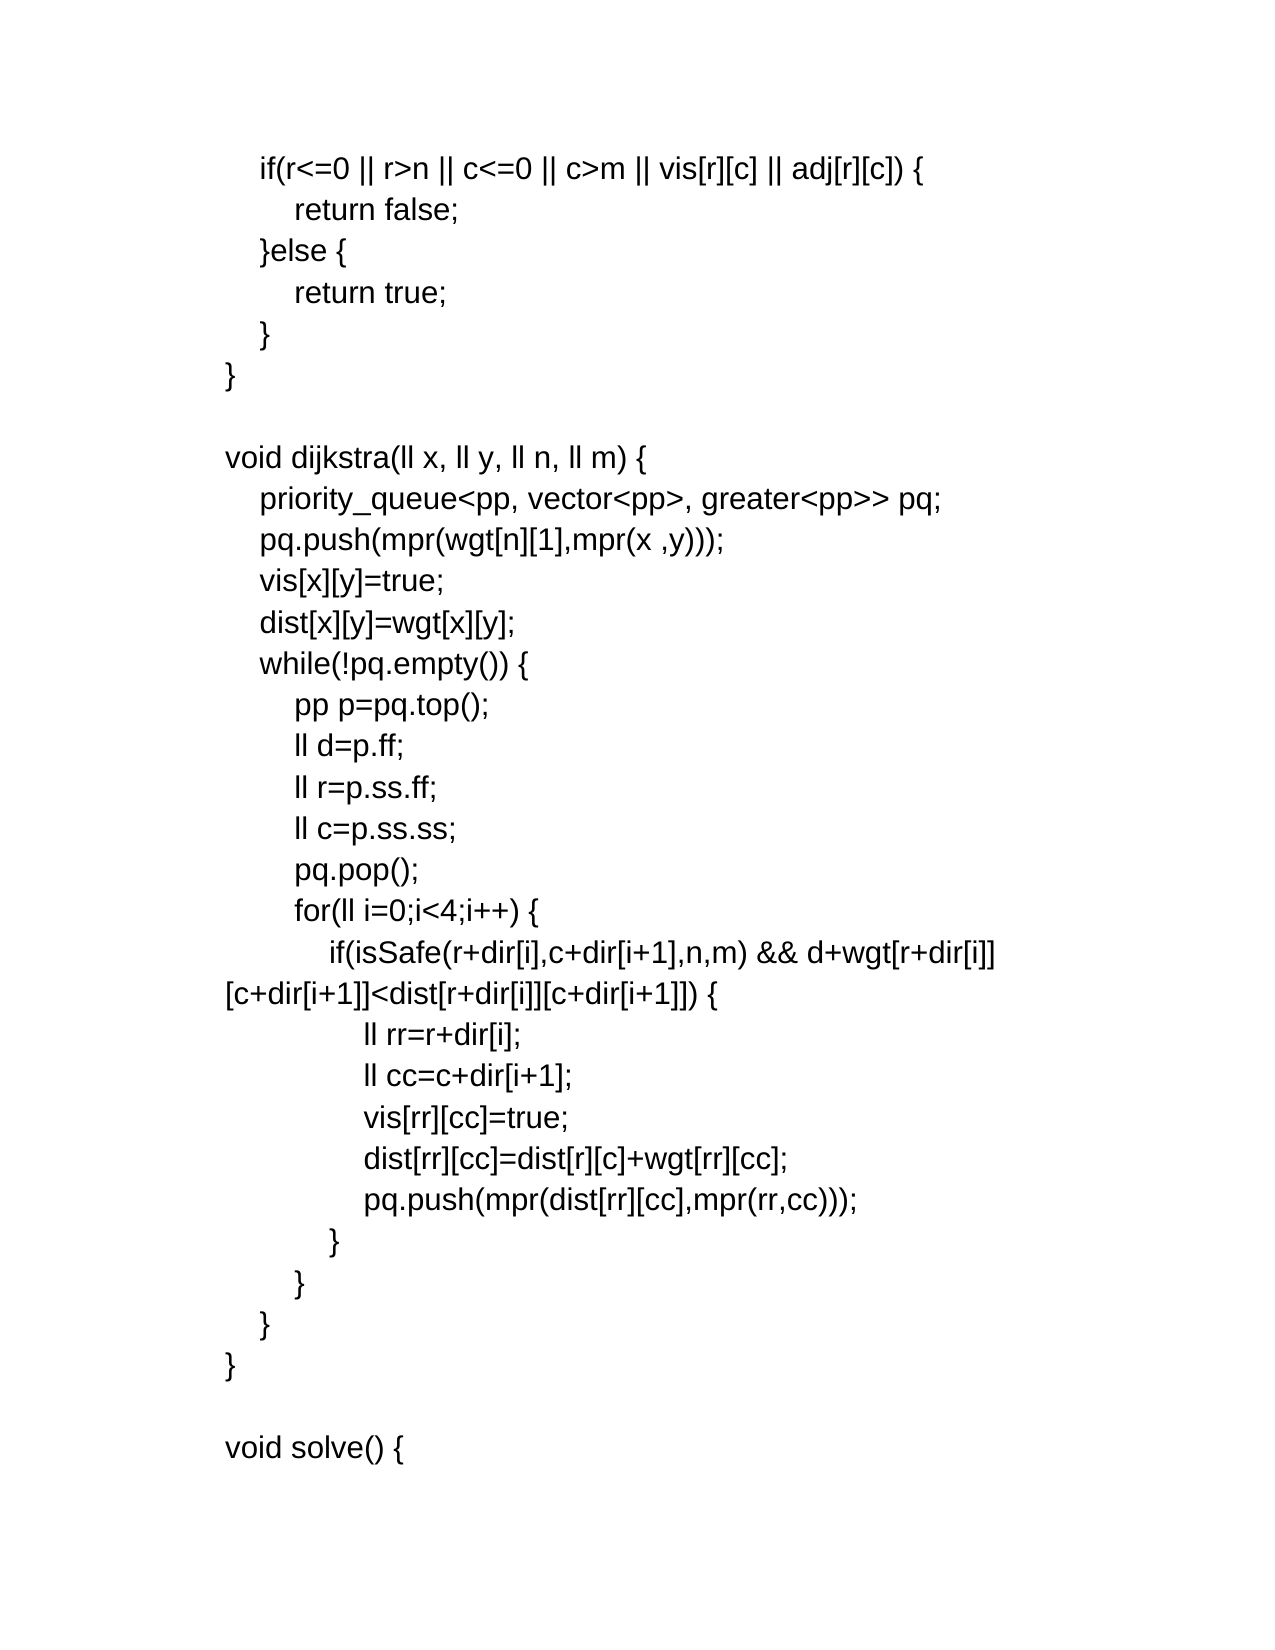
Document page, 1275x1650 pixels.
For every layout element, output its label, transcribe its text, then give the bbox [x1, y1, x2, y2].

text return true; [225, 274, 1125, 310]
text priority_queue<pp, vector<pp>, greater<pp>> pq; [225, 480, 1125, 516]
text ll r=p.ss.ff; [225, 769, 1125, 805]
text ll d=p.ff; [225, 727, 1125, 763]
text vis[rr][cc]=true; [225, 1099, 1125, 1135]
text void solve() { [225, 1429, 1125, 1465]
text ll cc=c+dir[i+1]; [225, 1057, 1125, 1093]
text for(ll i=0;i<4;i++) { [225, 892, 1125, 928]
text } [225, 315, 1125, 351]
text dist[x][y]=wgt[x][y]; [225, 604, 1125, 640]
text ll c=p.ss.ss; [225, 810, 1125, 846]
text if(r<=0 || r>n || c<=0 || c>m || vis[r][c] || adj[r][c]) { [225, 150, 1125, 186]
text pp p=pq.top(); [225, 686, 1125, 722]
text } [225, 1264, 1125, 1300]
text ll rr=r+dir[i]; [225, 1016, 1125, 1052]
text } [225, 1222, 1125, 1258]
text } [225, 356, 1125, 392]
text } [225, 1346, 1125, 1382]
text return false; [225, 191, 1125, 227]
text dist[rr][cc]=dist[r][c]+wgt[rr][cc]; [225, 1140, 1125, 1176]
text }else { [225, 232, 1125, 268]
text pq.push(mpr(wgt[n][1],mpr(x ,y))); [225, 521, 1125, 557]
text pq.pop(); [225, 851, 1125, 887]
text if(isSafe(r+dir[i],c+dir[i+1],n,m) && d+wgt[r+dir[i]][c+dir[i+1]]<dist[r+dir[i]][c+dir[i+1]]) { [225, 934, 1125, 1011]
text } [225, 1305, 1125, 1341]
text pq.push(mpr(dist[rr][cc],mpr(rr,cc))); [225, 1181, 1125, 1217]
text vis[x][y]=true; [225, 562, 1125, 598]
text void dijkstra(ll x, ll y, ll n, ll m) { [225, 439, 1125, 475]
text while(!pq.empty()) { [225, 645, 1125, 681]
